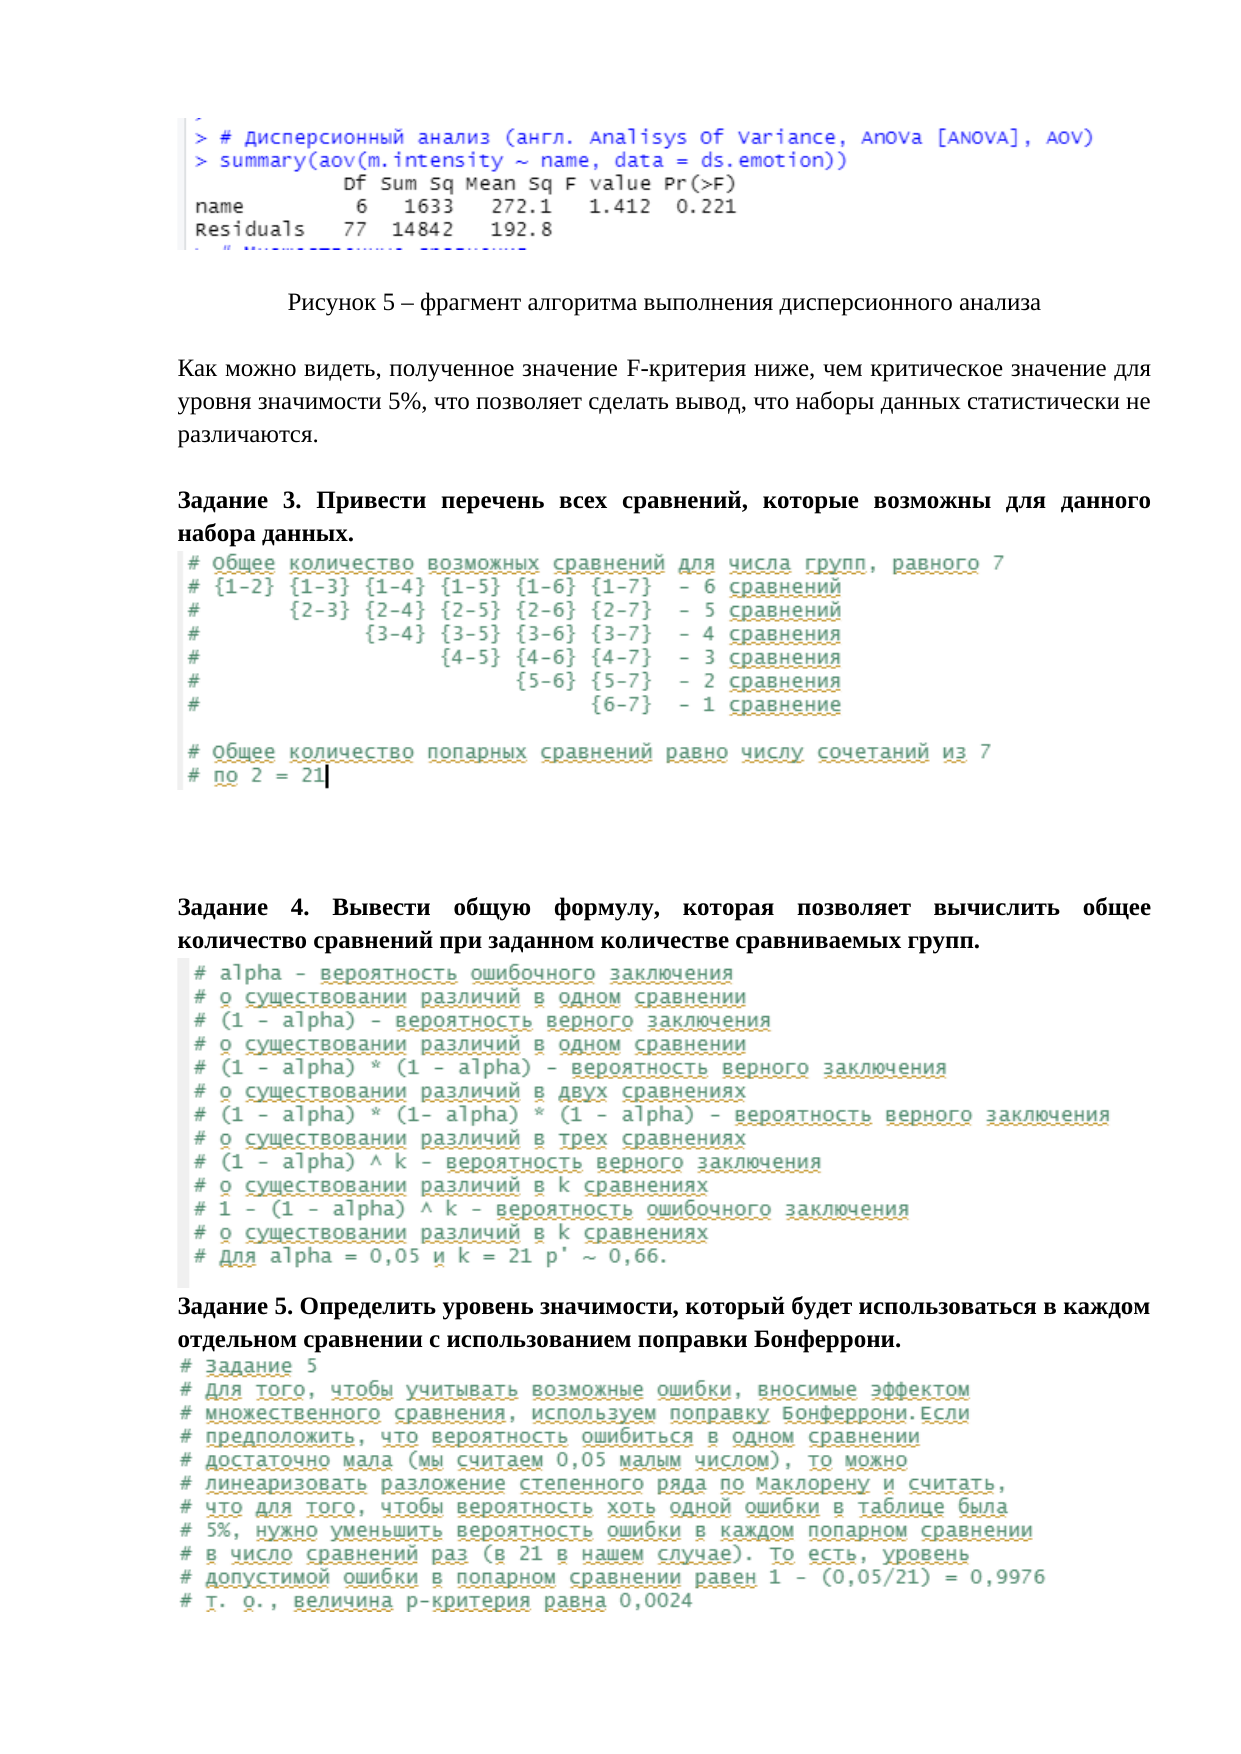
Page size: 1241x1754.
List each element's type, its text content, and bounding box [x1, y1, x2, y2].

picture [177, 1357, 1097, 1612]
picture [177, 118, 1152, 250]
text Как можно видеть, полученное значение F-критерия ниже, чем критическое значение для уровня значимости 5%, что позволяет сделать вывод, что наборы данных статистически не различаются. [177, 353, 1152, 448]
text Задание 3. Привести перечень всех сравнений, которые возможны для данного набора данных. [177, 485, 1152, 547]
text Задание 5. Определить уровень значимости, который будет использоваться в каждом отдельном сравнении с использованием поправки Бонферрони. [177, 1291, 1152, 1353]
text Рисунок 5 – фрагмент алгоритма выполнения дисперсионного анализа [177, 287, 1152, 316]
text Задание 4. Вывести общую формулу, которая позволяет вычислить общее количество сравнений при заданном количестве сравниваемых групп. [177, 892, 1152, 954]
picture [177, 958, 1123, 1288]
picture [177, 551, 1063, 790]
